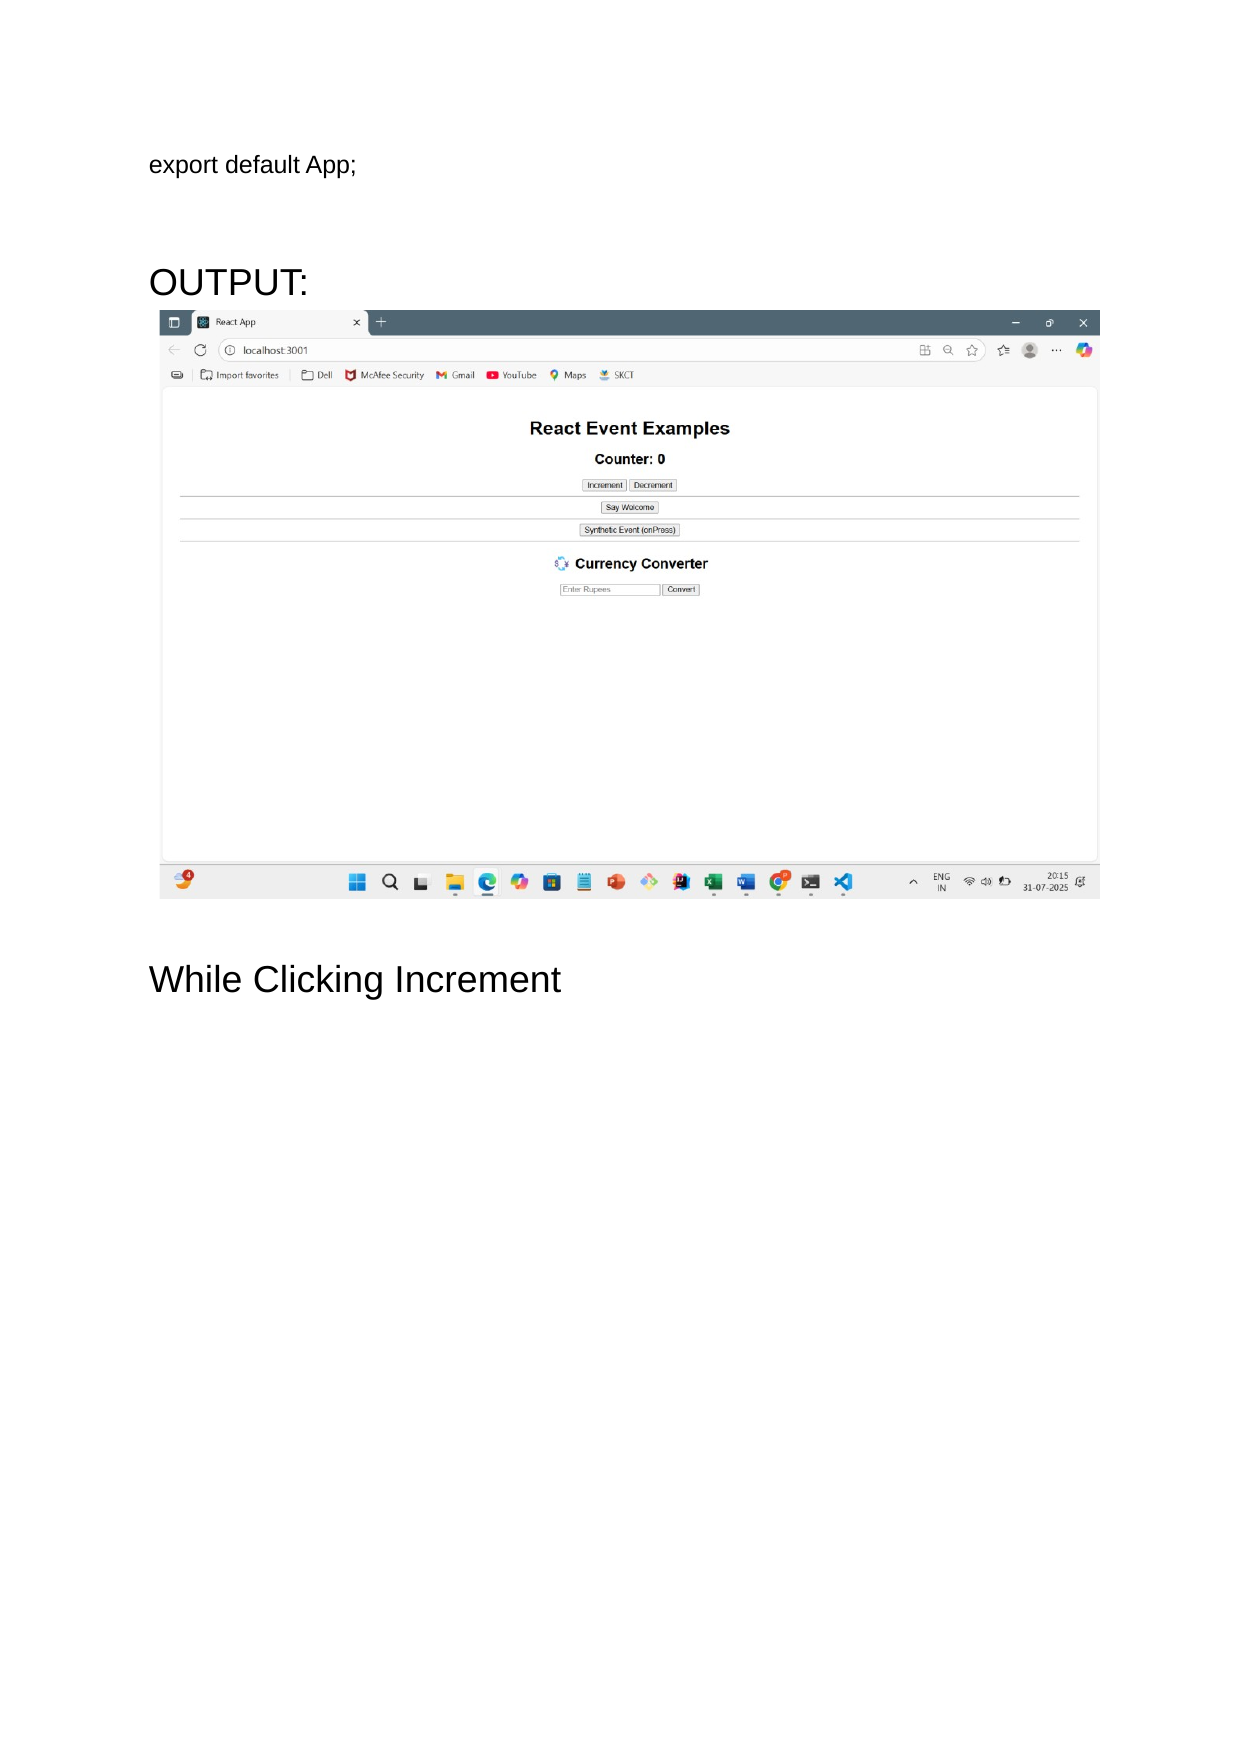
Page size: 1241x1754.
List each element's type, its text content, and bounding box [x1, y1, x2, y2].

subtitle While Clicking Increment [148, 957, 1101, 1000]
text export default App; [148, 150, 1093, 179]
picture [159, 310, 1100, 899]
text OUTPUT: [148, 260, 1101, 303]
